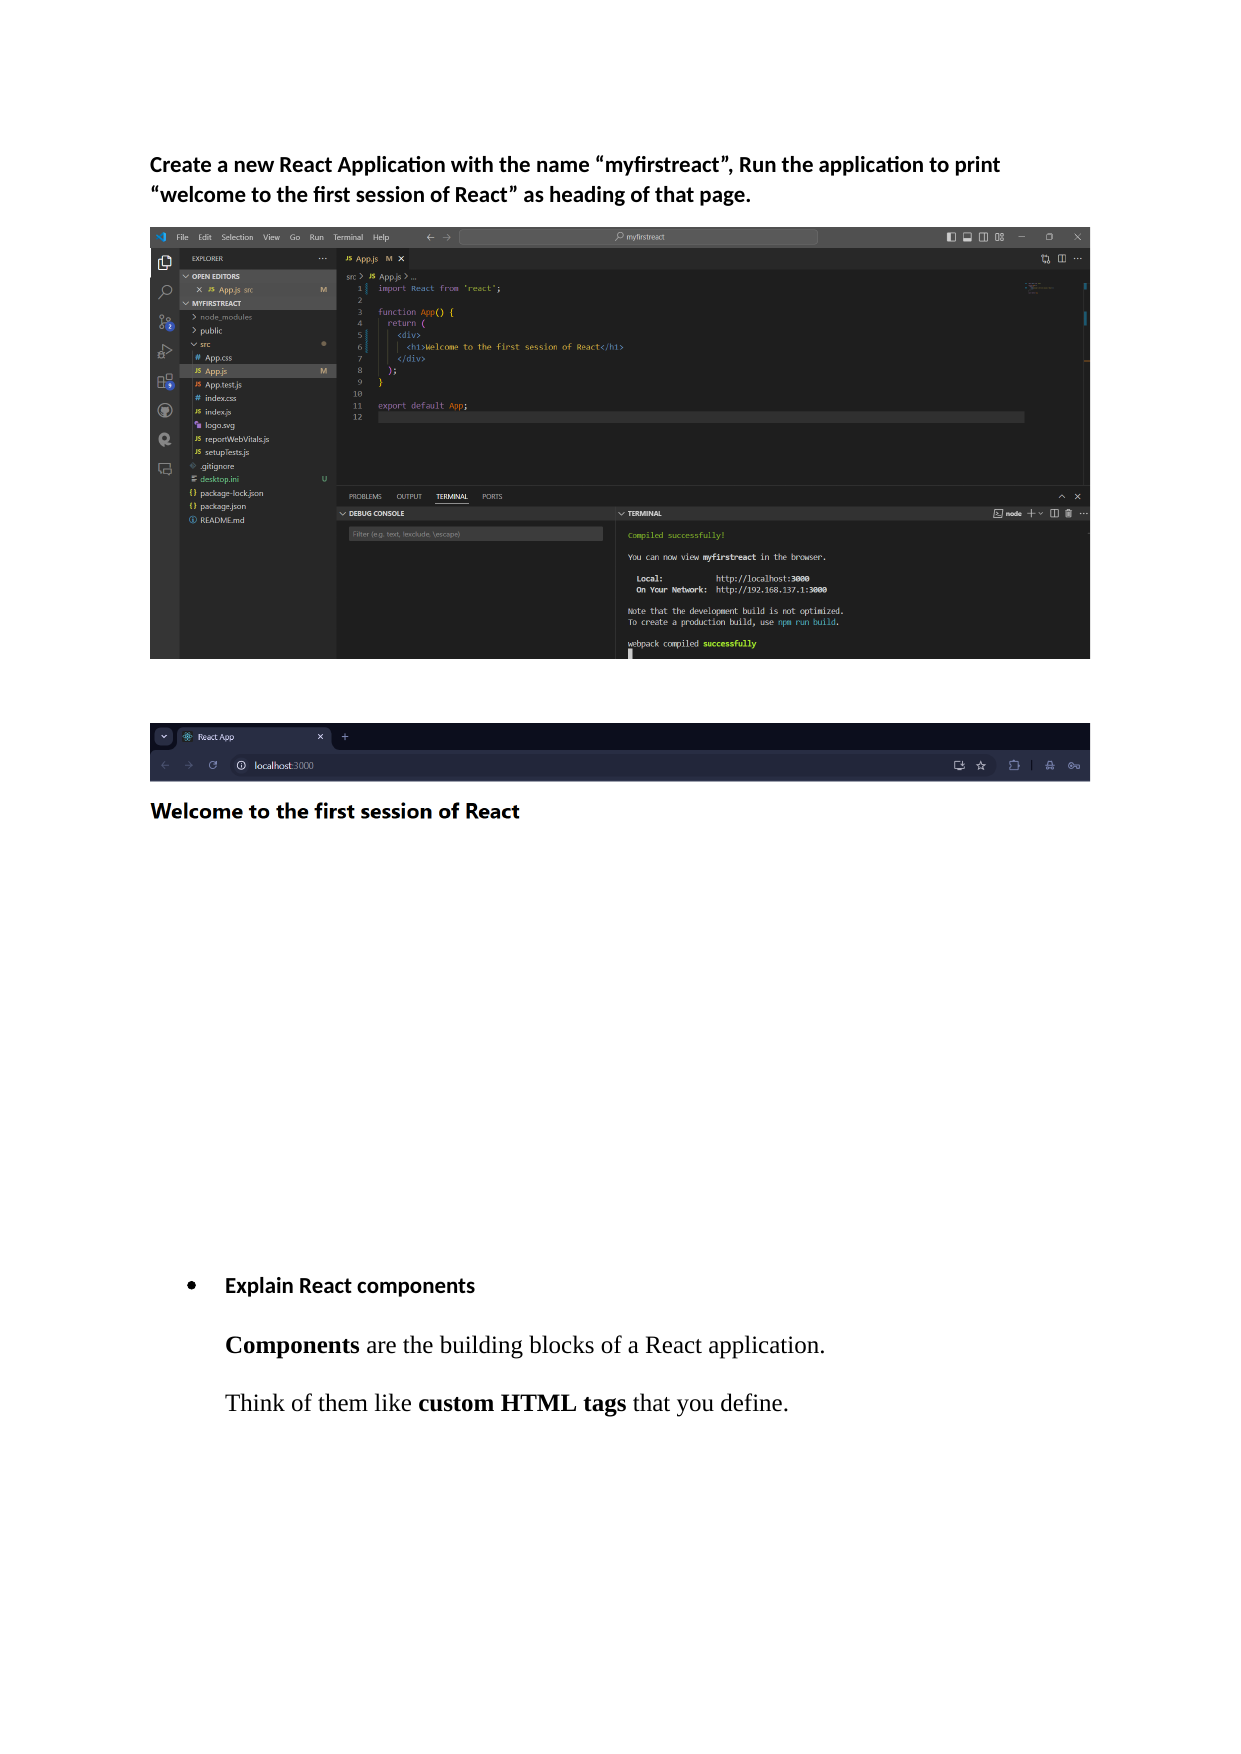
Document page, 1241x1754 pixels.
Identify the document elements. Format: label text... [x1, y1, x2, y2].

text Components are the building blocks of a React application. [225, 1330, 1090, 1359]
text Create a new React Application with the name “myfirstreact”, Run the application to print “welcome to the first session of React” as heading of that page. [150, 150, 1090, 208]
list Explain React components [187, 1271, 1090, 1299]
text Think of them like custom HTML tags that you define. [225, 1388, 1090, 1417]
picture [150, 723, 1091, 1252]
picture [150, 227, 1091, 659]
